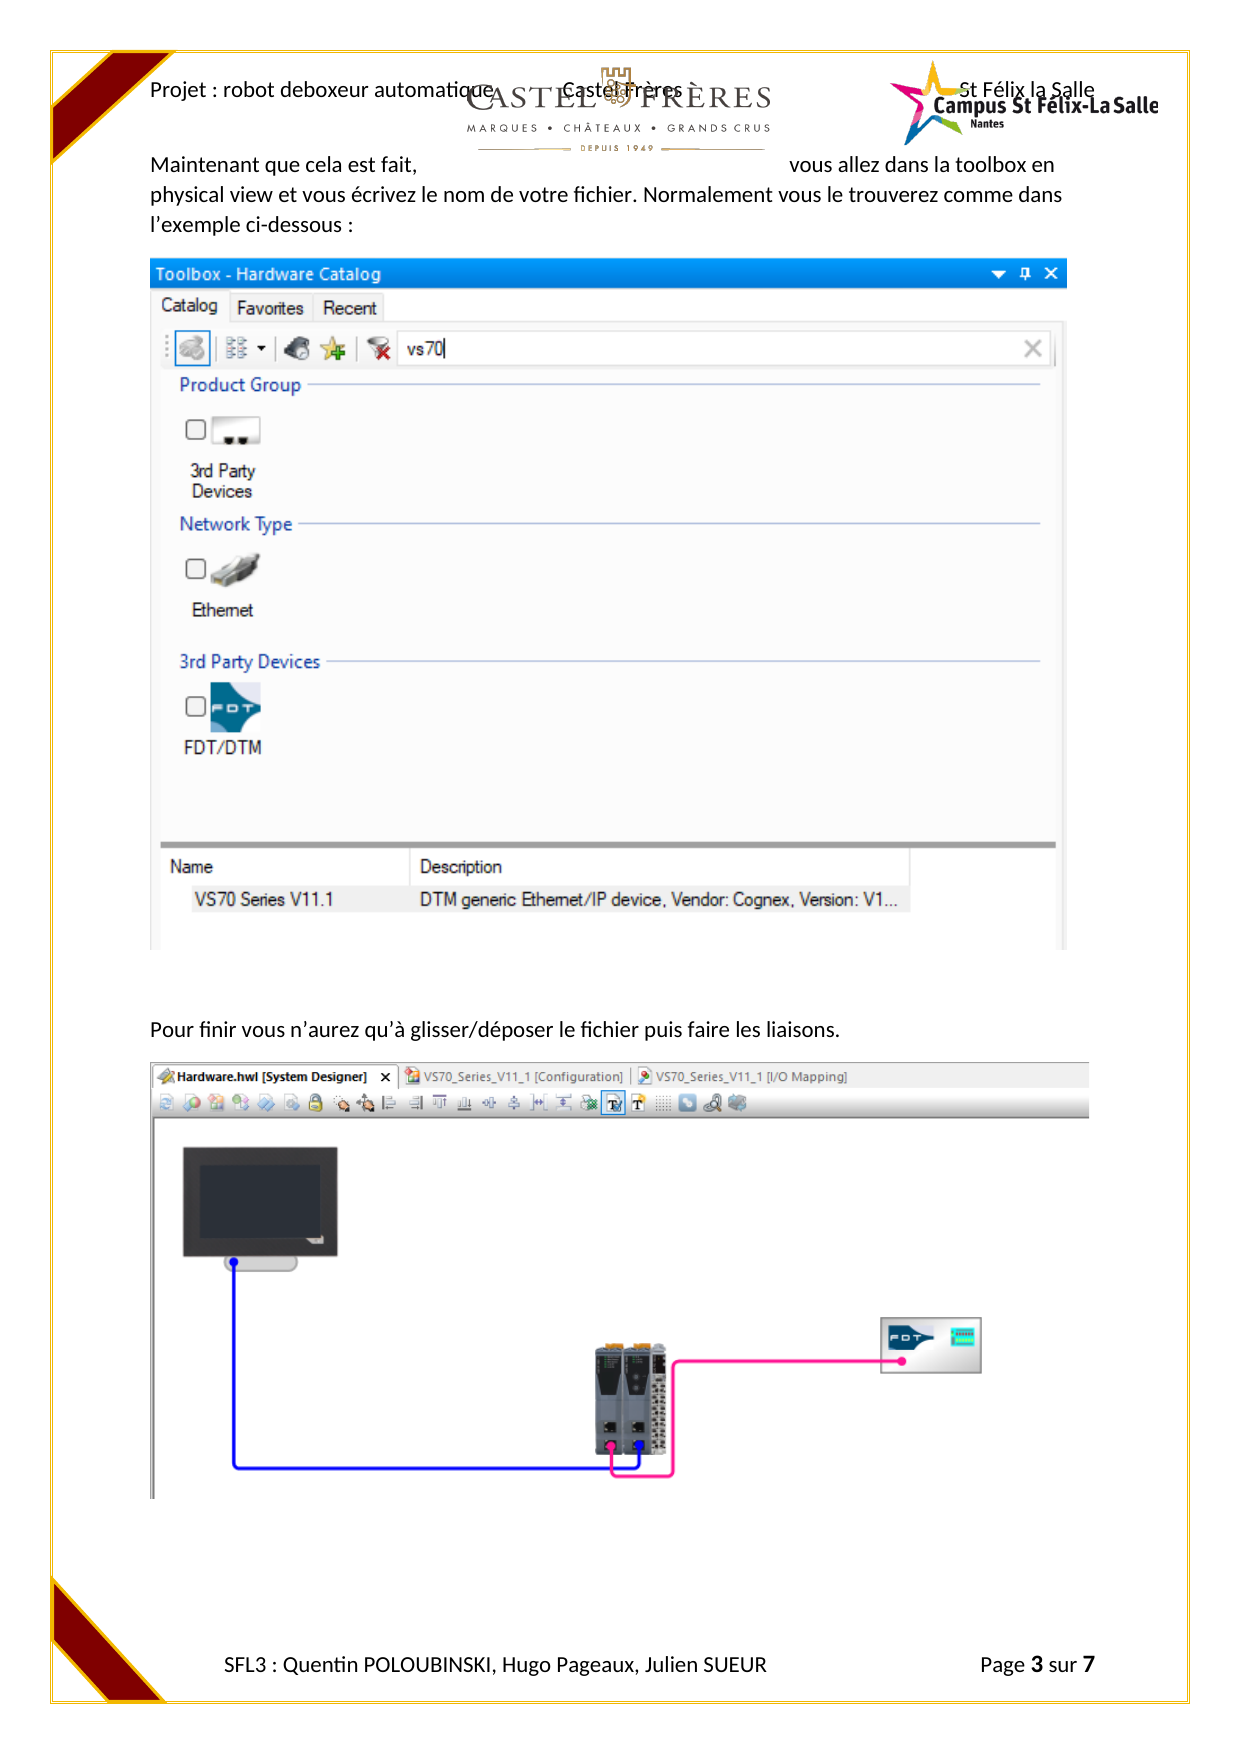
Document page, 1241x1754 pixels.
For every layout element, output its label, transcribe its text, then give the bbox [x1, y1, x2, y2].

picture [150, 1062, 1090, 1499]
text Maintenant que cela est fait, vous allez dans la toolbox en physical view et vous écrivez le nom de votre fichier. Normalement vous le trouverez comme dans l’exemple ci-dessous : [150, 150, 1090, 238]
text Pour finir vous n’aurez qu’à glisser/déposer le fichier puis faire les liaisons. [150, 1016, 1090, 1044]
picture [150, 257, 1067, 950]
picture [889, 60, 1158, 145]
picture [460, 59, 773, 157]
